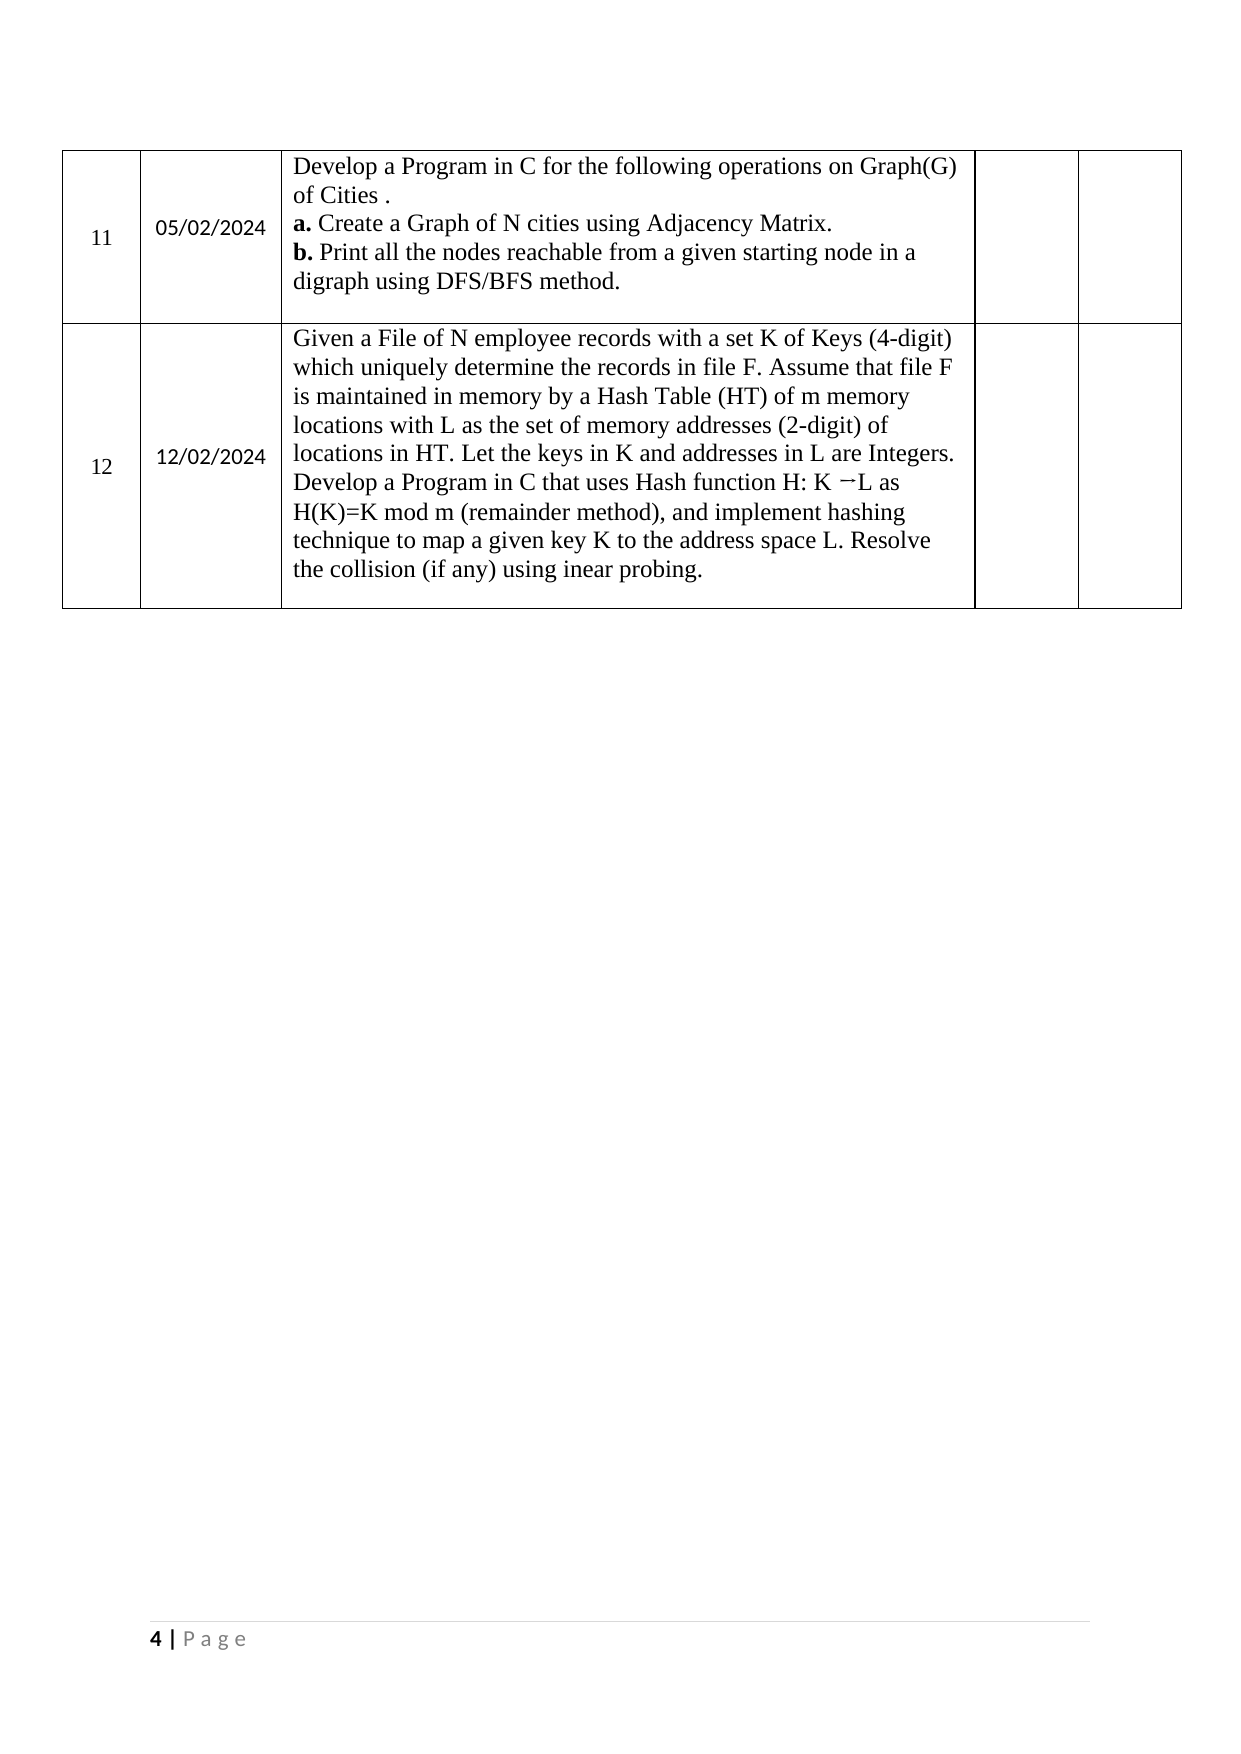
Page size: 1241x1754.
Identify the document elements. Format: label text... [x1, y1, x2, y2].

table_header 05/02/2024 [141, 151, 281, 322]
table_cell 12 [63, 324, 140, 608]
table_cell [976, 324, 1078, 608]
table_header [1079, 151, 1181, 322]
table_cell [1079, 324, 1181, 608]
table_cell 12/02/2024 [141, 324, 281, 608]
table_header [976, 151, 1078, 322]
table_cell Given a File of N employee records with a set K of Keys (4-digit) which uniquely determine the records in file F. Assume that file F is maintained in memory by a Hash Table (HT) of m memory locations with L as the set of memory addresses (2-digit) of locations in HT. Let the keys in K and addresses in L are Integers. Develop a Program in C that uses Hash function H: K →L as H(K)=K mod m (remainder method), and implement hashing technique to map a given key K to the address space L. Resolve the collision (if any) using inear probing. [282, 324, 974, 608]
table_header 11 [63, 151, 140, 322]
table_header Develop a Program in C for the following operations on Graph(G) of Cities . Create a Graph of N cities using Adjacency Matrix. Print all the nodes reachable from a given starting node in a digraph using DFS/BFS method. [282, 151, 974, 322]
